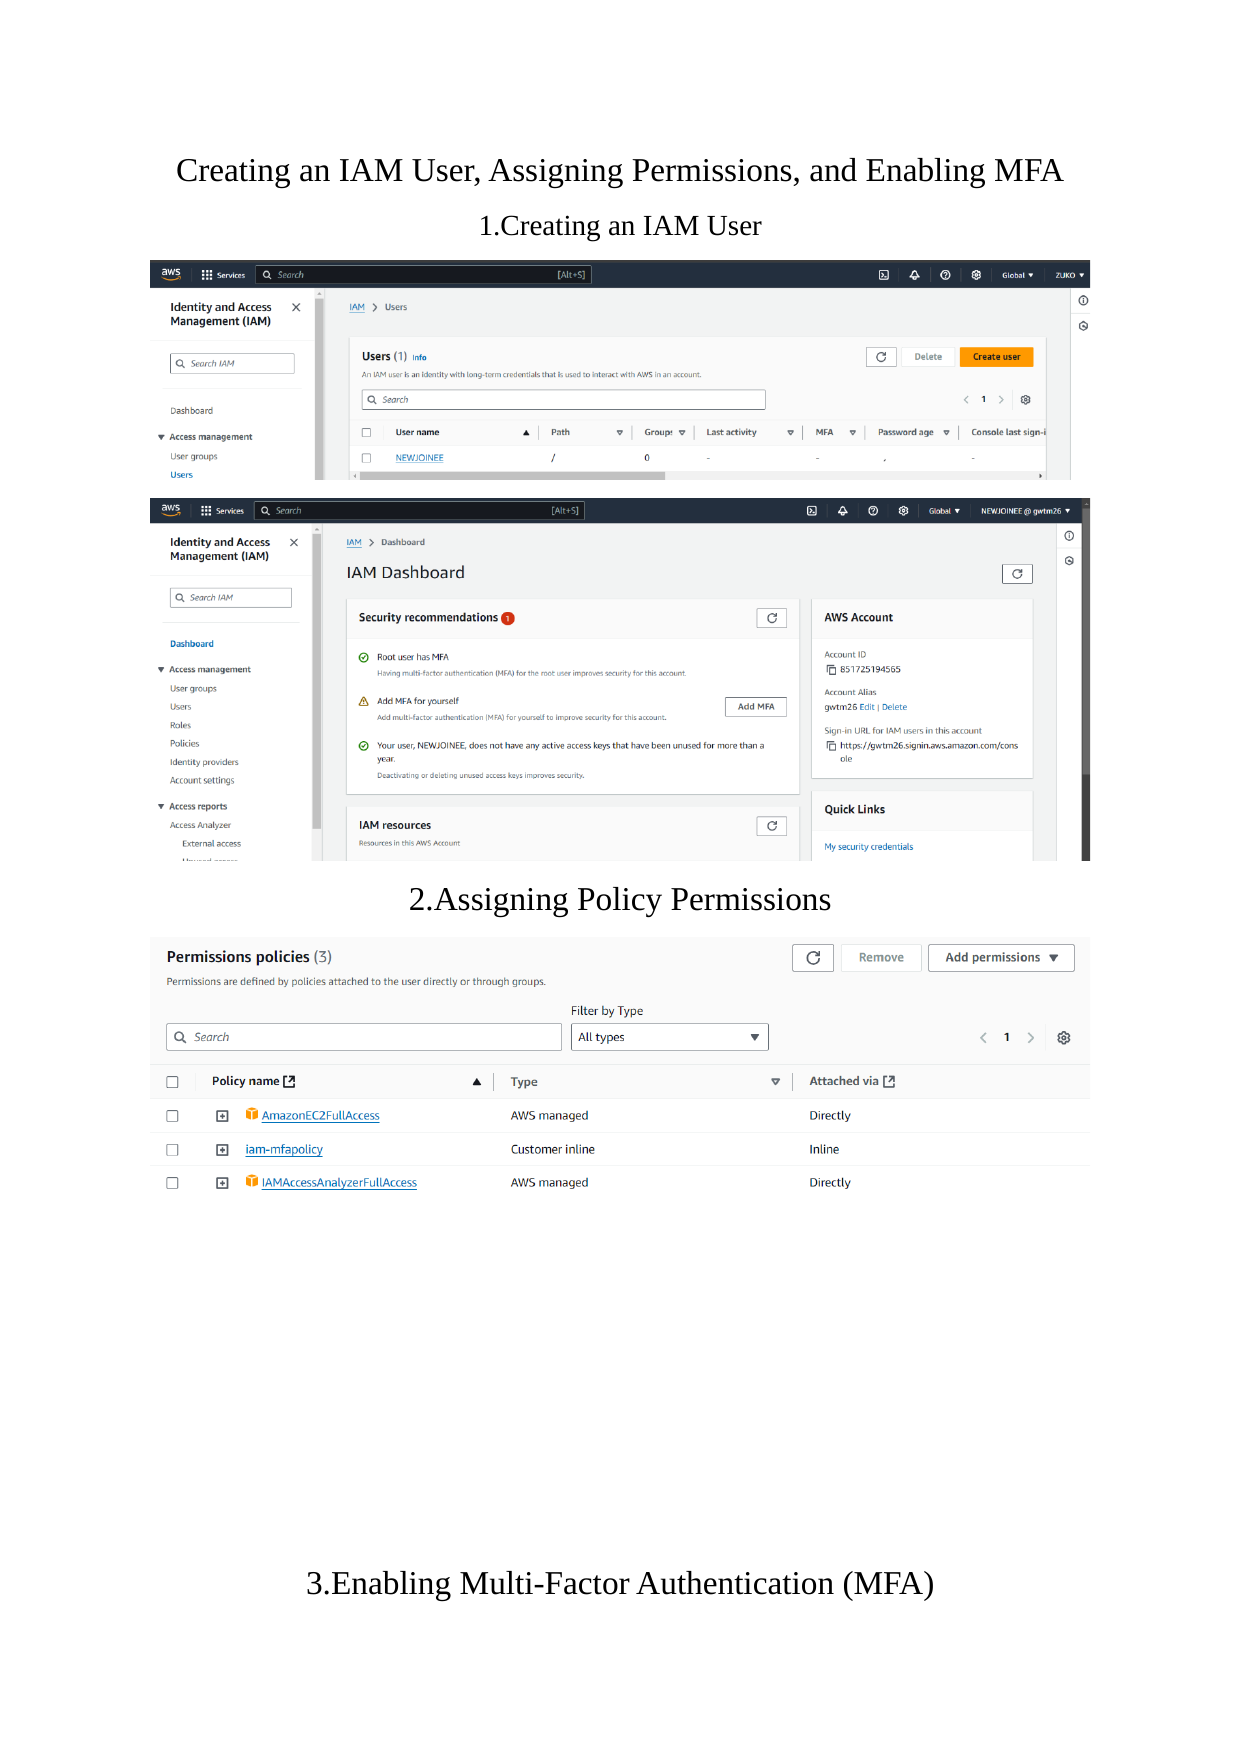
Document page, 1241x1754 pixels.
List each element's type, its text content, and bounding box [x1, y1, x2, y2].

text 2.Assigning Policy Permissions [150, 879, 1090, 917]
picture [150, 260, 1091, 480]
text 3.Enabling Multi-Factor Authentication (MFA) [150, 1563, 1090, 1602]
picture [150, 937, 1091, 1197]
text Creating an IAM User, Assigning Permissions, and Enabling MFA [150, 150, 1090, 188]
text 1.Creating an IAM User [150, 208, 1090, 242]
picture [150, 498, 1091, 861]
